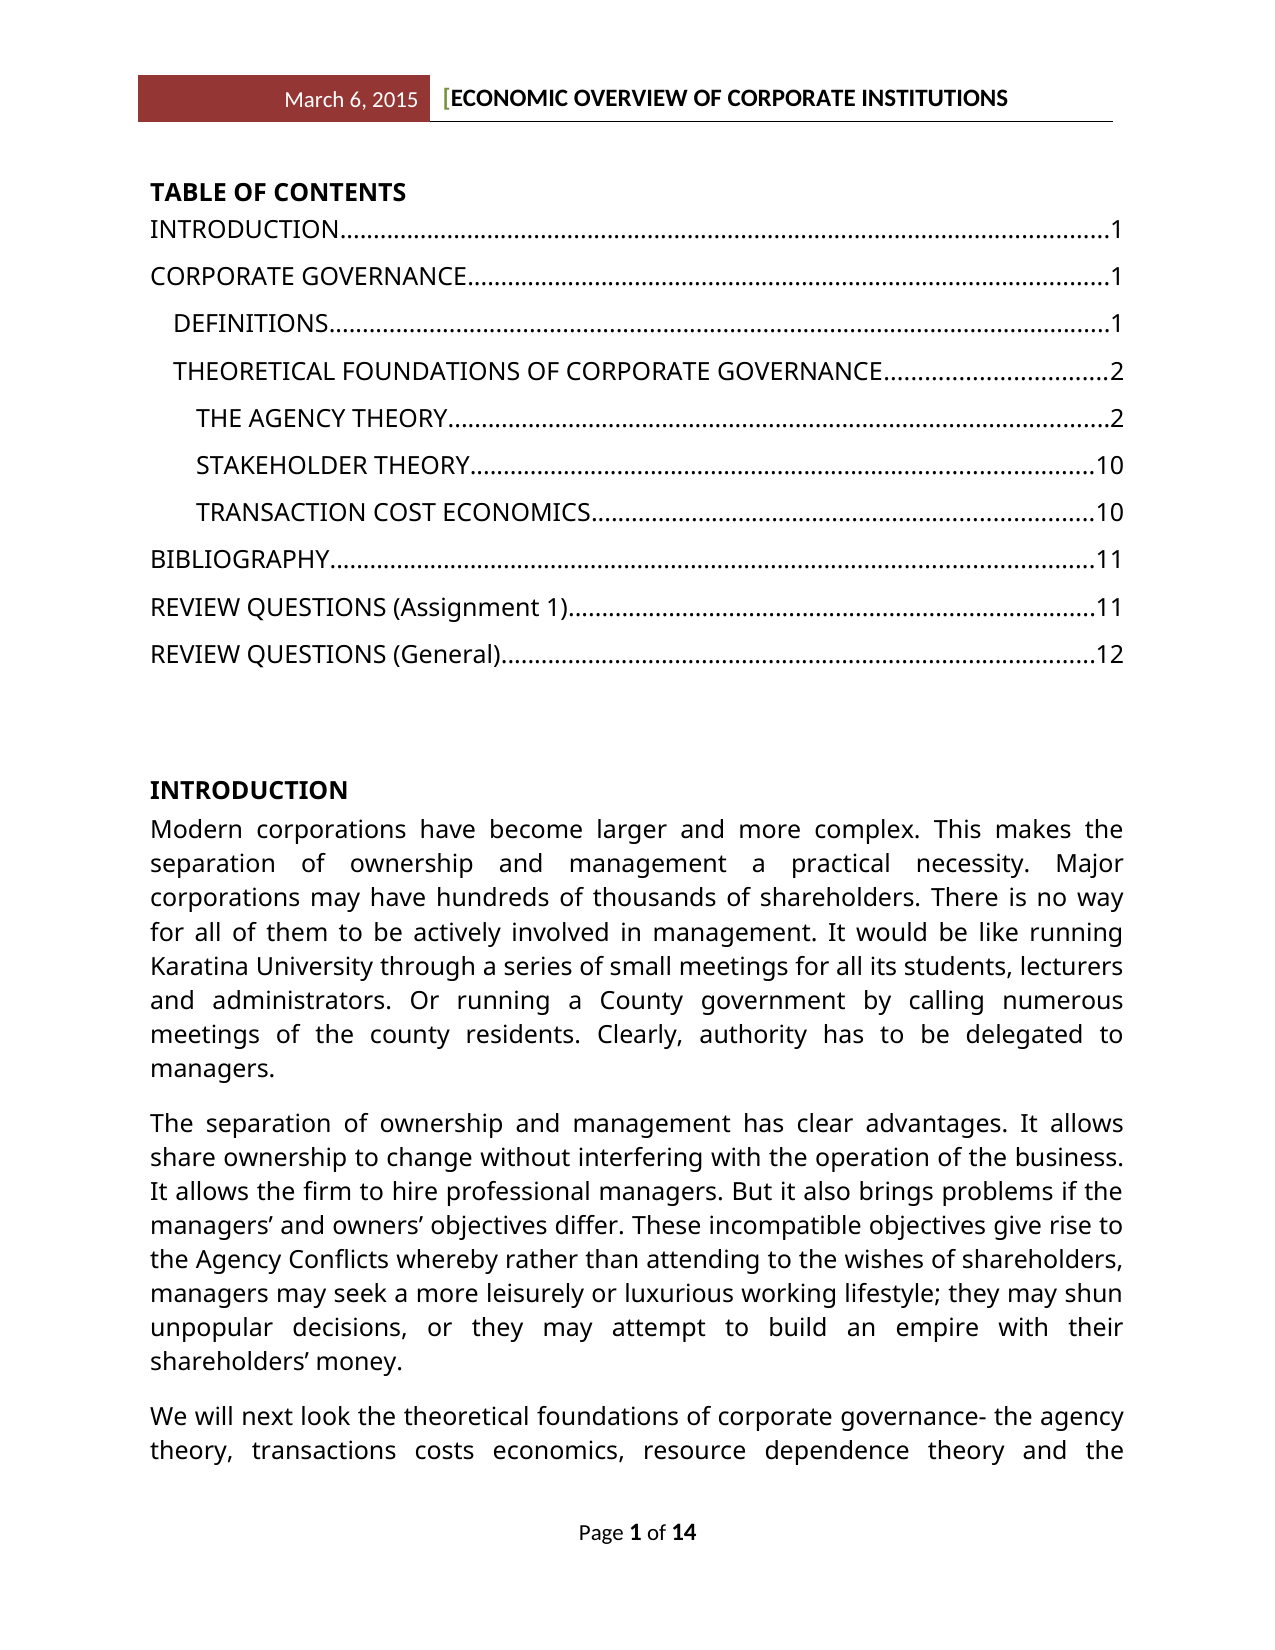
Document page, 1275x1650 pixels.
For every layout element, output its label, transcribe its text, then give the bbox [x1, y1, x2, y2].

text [150, 1399, 1125, 1467]
text The separation of ownership and management has clear advantages. It allows share ownership to change without interfering with the operation of the business. It allows the firm to hire professional managers. But it also brings problems if the managers’ and owners’ objectives differ. These incompatible objectives give rise to the Agency Conflicts whereby rather than attending to the wishes of shareholders, managers may seek a more leisurely or luxurious working lifestyle; they may shun unpopular decisions, or they may attempt to build an empire with their shareholders’ money. [150, 1105, 1125, 1378]
subtitle INTRODUCTION [150, 773, 1125, 807]
text Modern corporations have become larger and more complex. This makes the separation of ownership and management a practical necessity. Major corporations may have hundreds of thousands of shareholders. There is no way for all of them to be actively involved in management. It would be like running Karatina University through a series of small meetings for all its students, lecturers and administrators. Or running a County government by calling numerous meetings of the county residents. Clearly, authority has to be delegated to managers. [150, 812, 1125, 1084]
